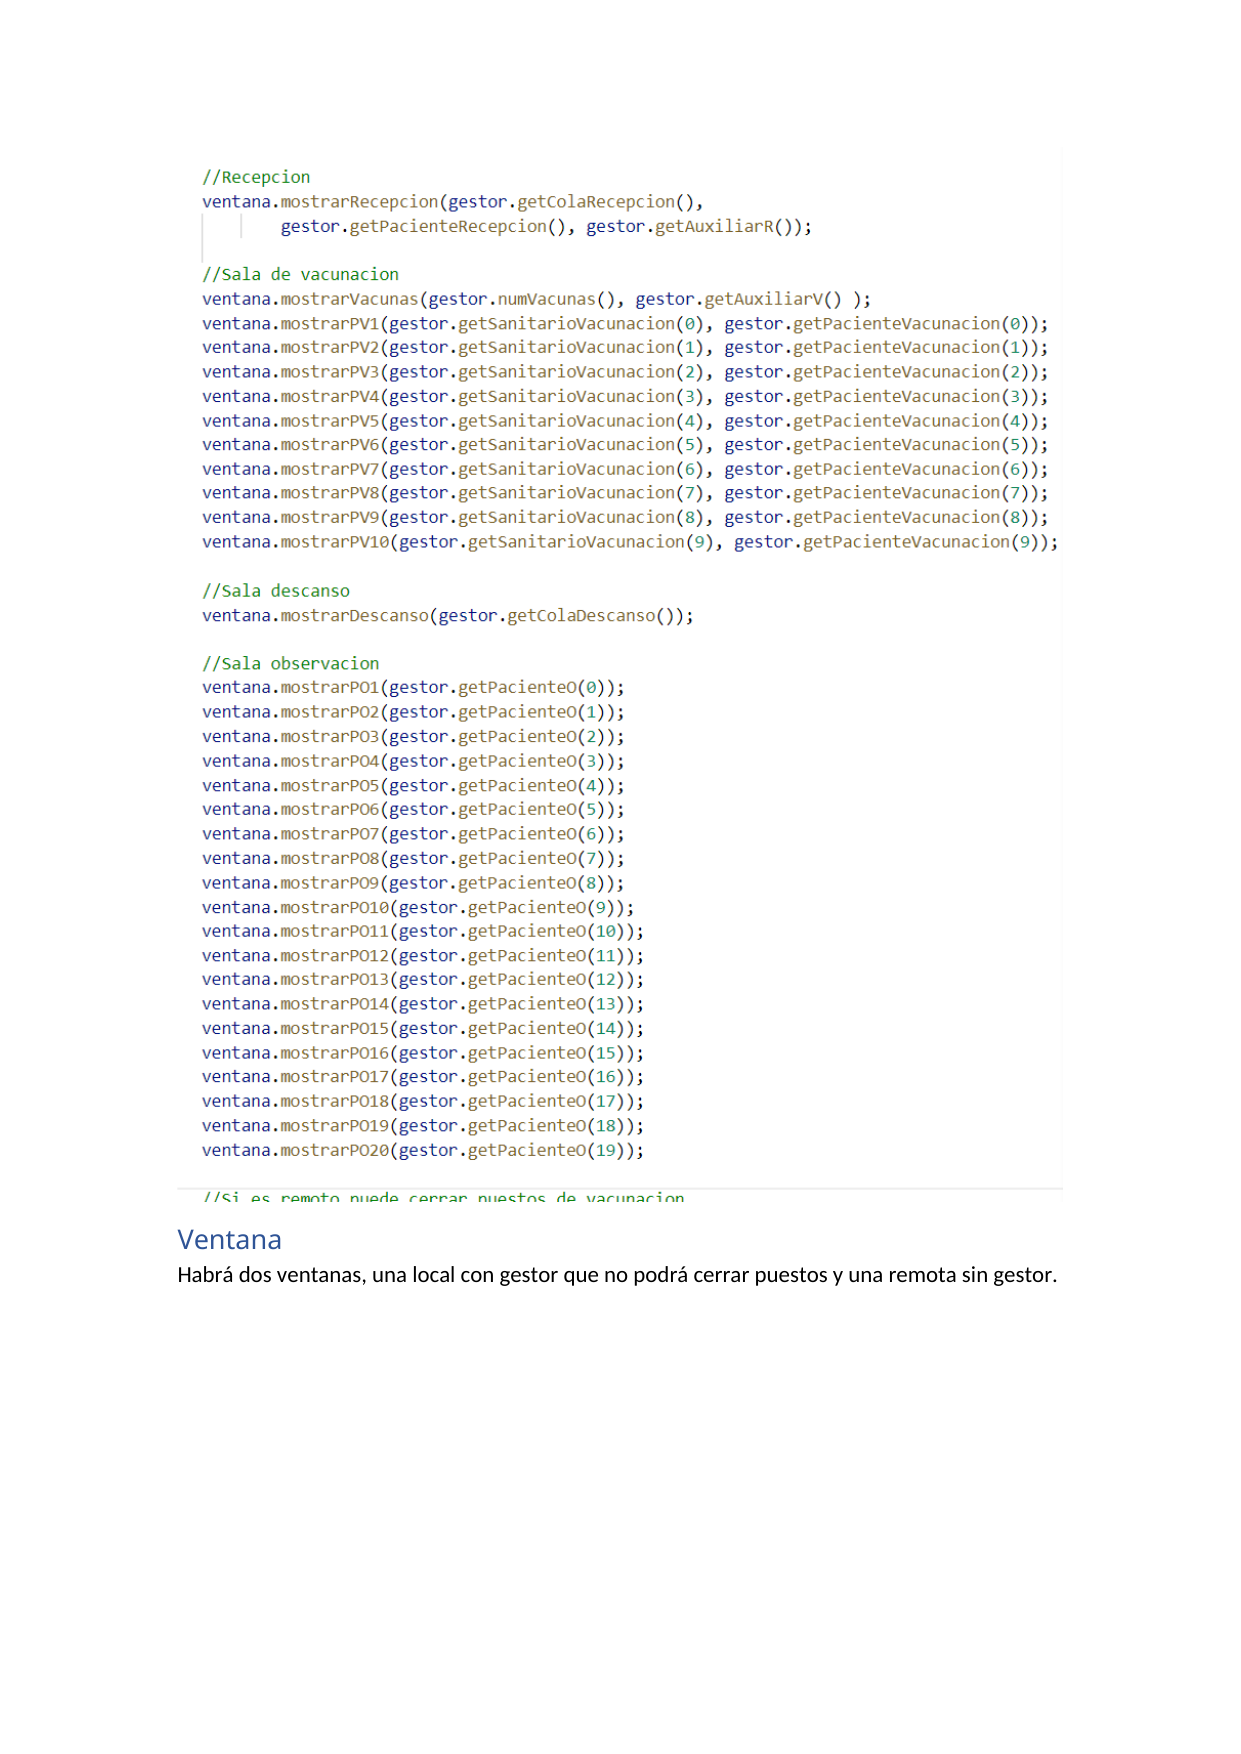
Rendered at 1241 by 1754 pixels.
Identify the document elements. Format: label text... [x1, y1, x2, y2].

picture [177, 147, 1063, 1202]
text Habrá dos ventanas, una local con gestor que no podrá cerrar puestos y una remota sin gestor. [177, 1260, 1063, 1288]
subtitle Ventana [177, 1220, 1063, 1257]
